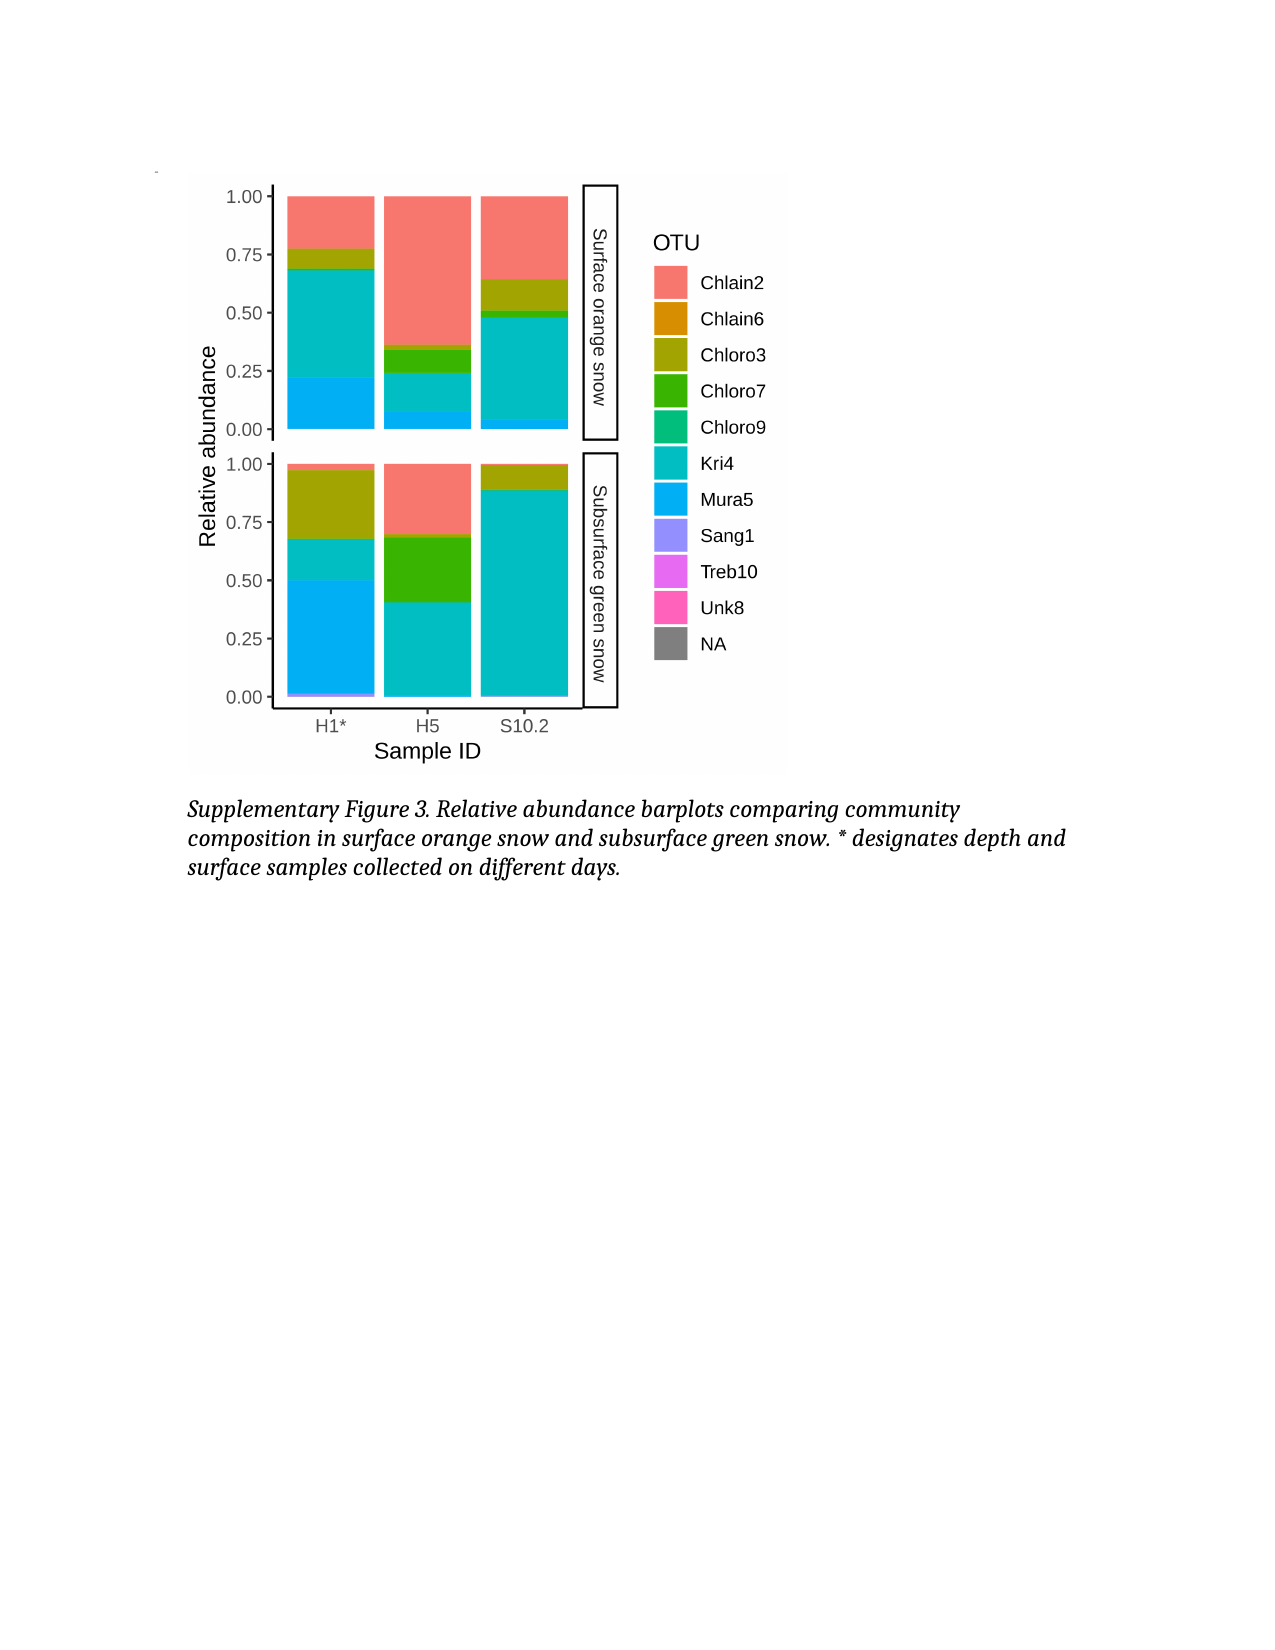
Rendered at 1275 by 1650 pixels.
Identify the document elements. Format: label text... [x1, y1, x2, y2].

text Supplementary Figure 3. Relative abundance barplots comparing community composition in surface orange snow and subsurface green snow. * designates depth and surface samples collected on different days. [187, 795, 1087, 881]
picture [187, 173, 789, 775]
